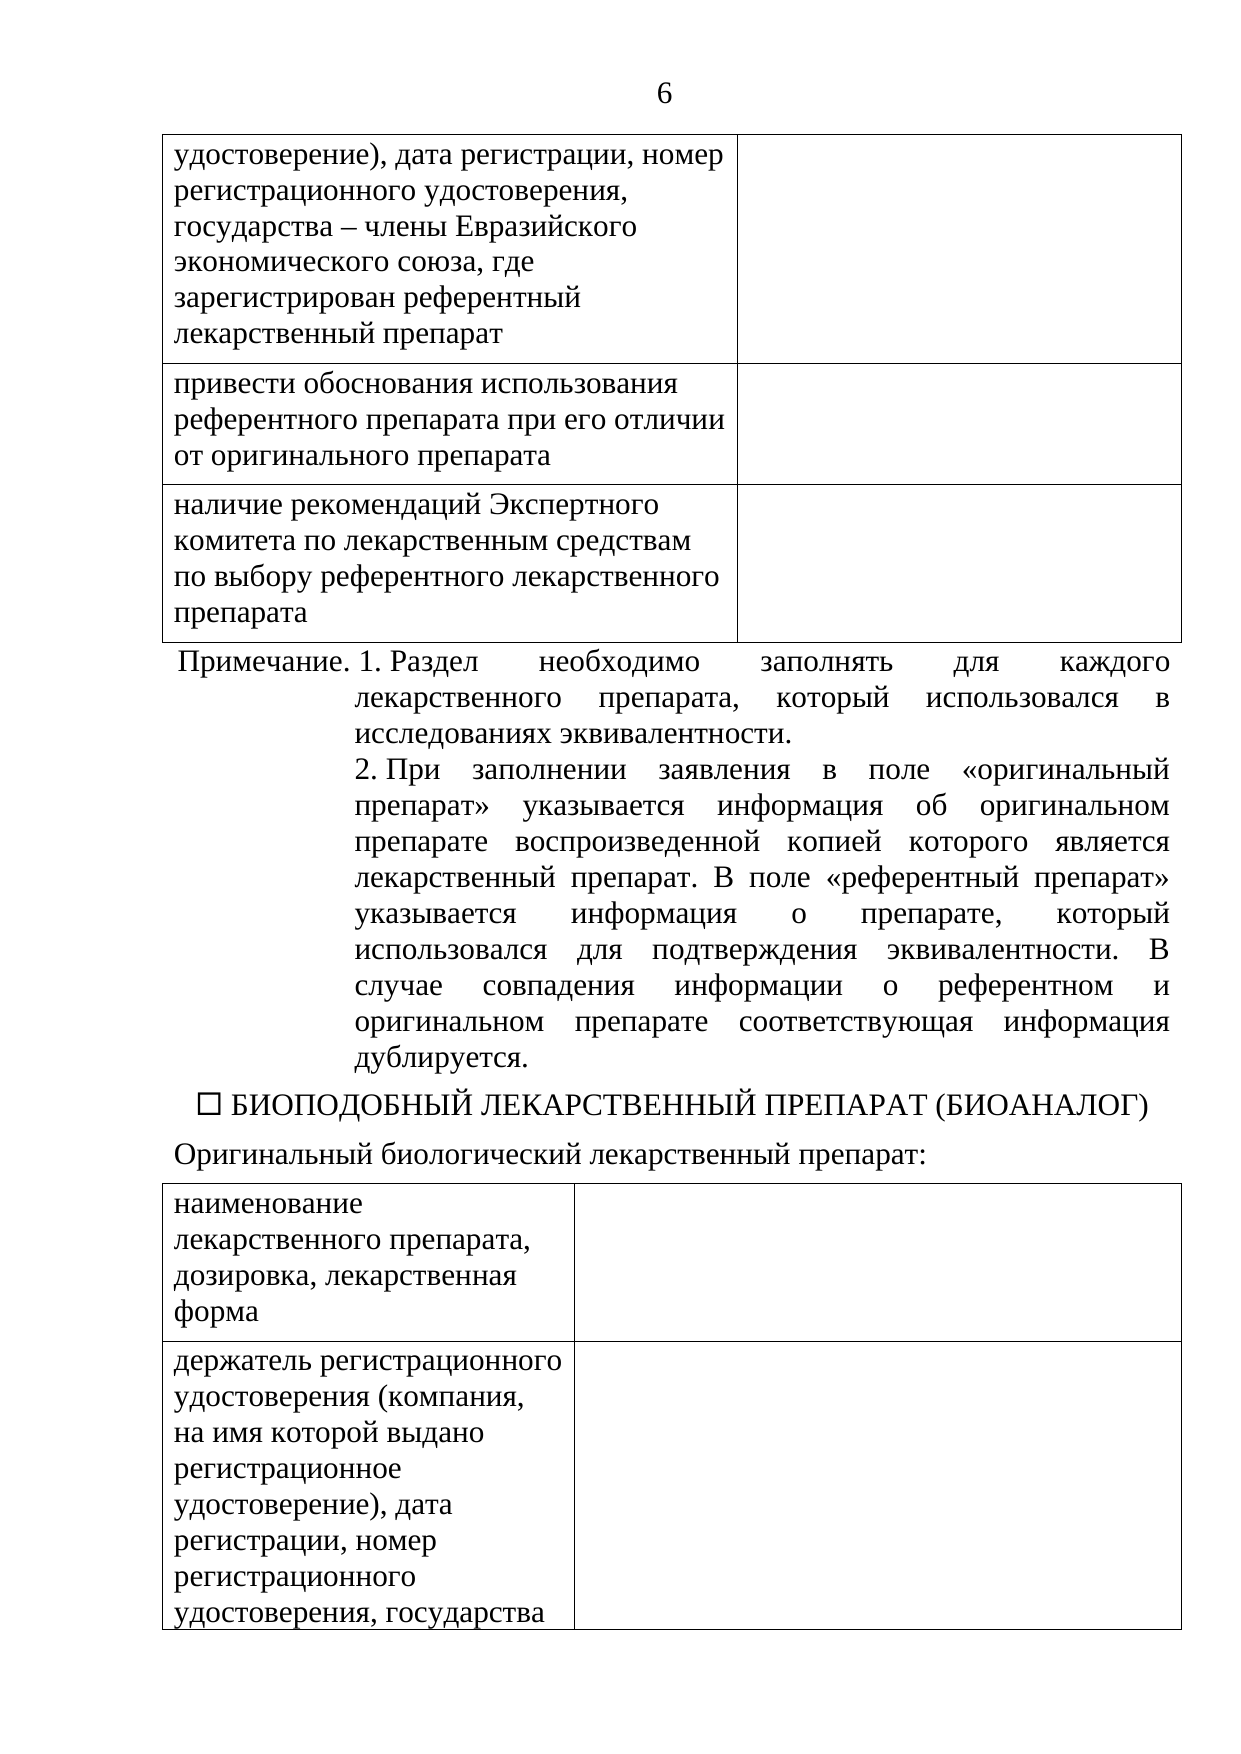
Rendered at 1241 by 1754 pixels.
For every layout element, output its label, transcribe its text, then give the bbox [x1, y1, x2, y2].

table_cell наличие рекомендаций Экспертного комитета по лекарственным средствам по выбору референтного лекарственного препарата [163, 485, 737, 642]
table_cell [738, 485, 1181, 642]
table_cell [575, 1184, 1181, 1341]
table_cell наименование лекарственного препарата, дозировка, лекарственная форма [163, 1184, 574, 1341]
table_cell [163, 1342, 574, 1629]
table_cell [738, 364, 1181, 484]
table_cell привести обоснования использования референтного препарата при его отличии от оригинального препарата [163, 364, 737, 484]
table_cell Примечание. 1. Раздел необходимо заполнять для каждого лекарственного препарата, который использовался в исследованиях эквивалентности. 2. При заполнении заявления в поле «оригинальный препарат» указывается информация об оригинальном препарате воспроизведенной копией которого является лекарственный препарат. В поле «референтный препарат» указывается информация о препарате, который использовался для подтверждения эквивалентности. В случае совпадения информации о референтном и оригинальном препарате соответствующая информация дублируется. [163, 643, 1182, 1074]
table_cell [738, 135, 1181, 363]
table_cell БИОПОДОБНЫЙ ЛЕКАРСТВЕННЫЙ ПРЕПАРАТ (БИОАНАЛОГ) [163, 1074, 1182, 1122]
table_cell [575, 1342, 1181, 1629]
table_cell Оригинальный биологический лекарственный препарат: [163, 1123, 1182, 1183]
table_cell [163, 135, 737, 363]
